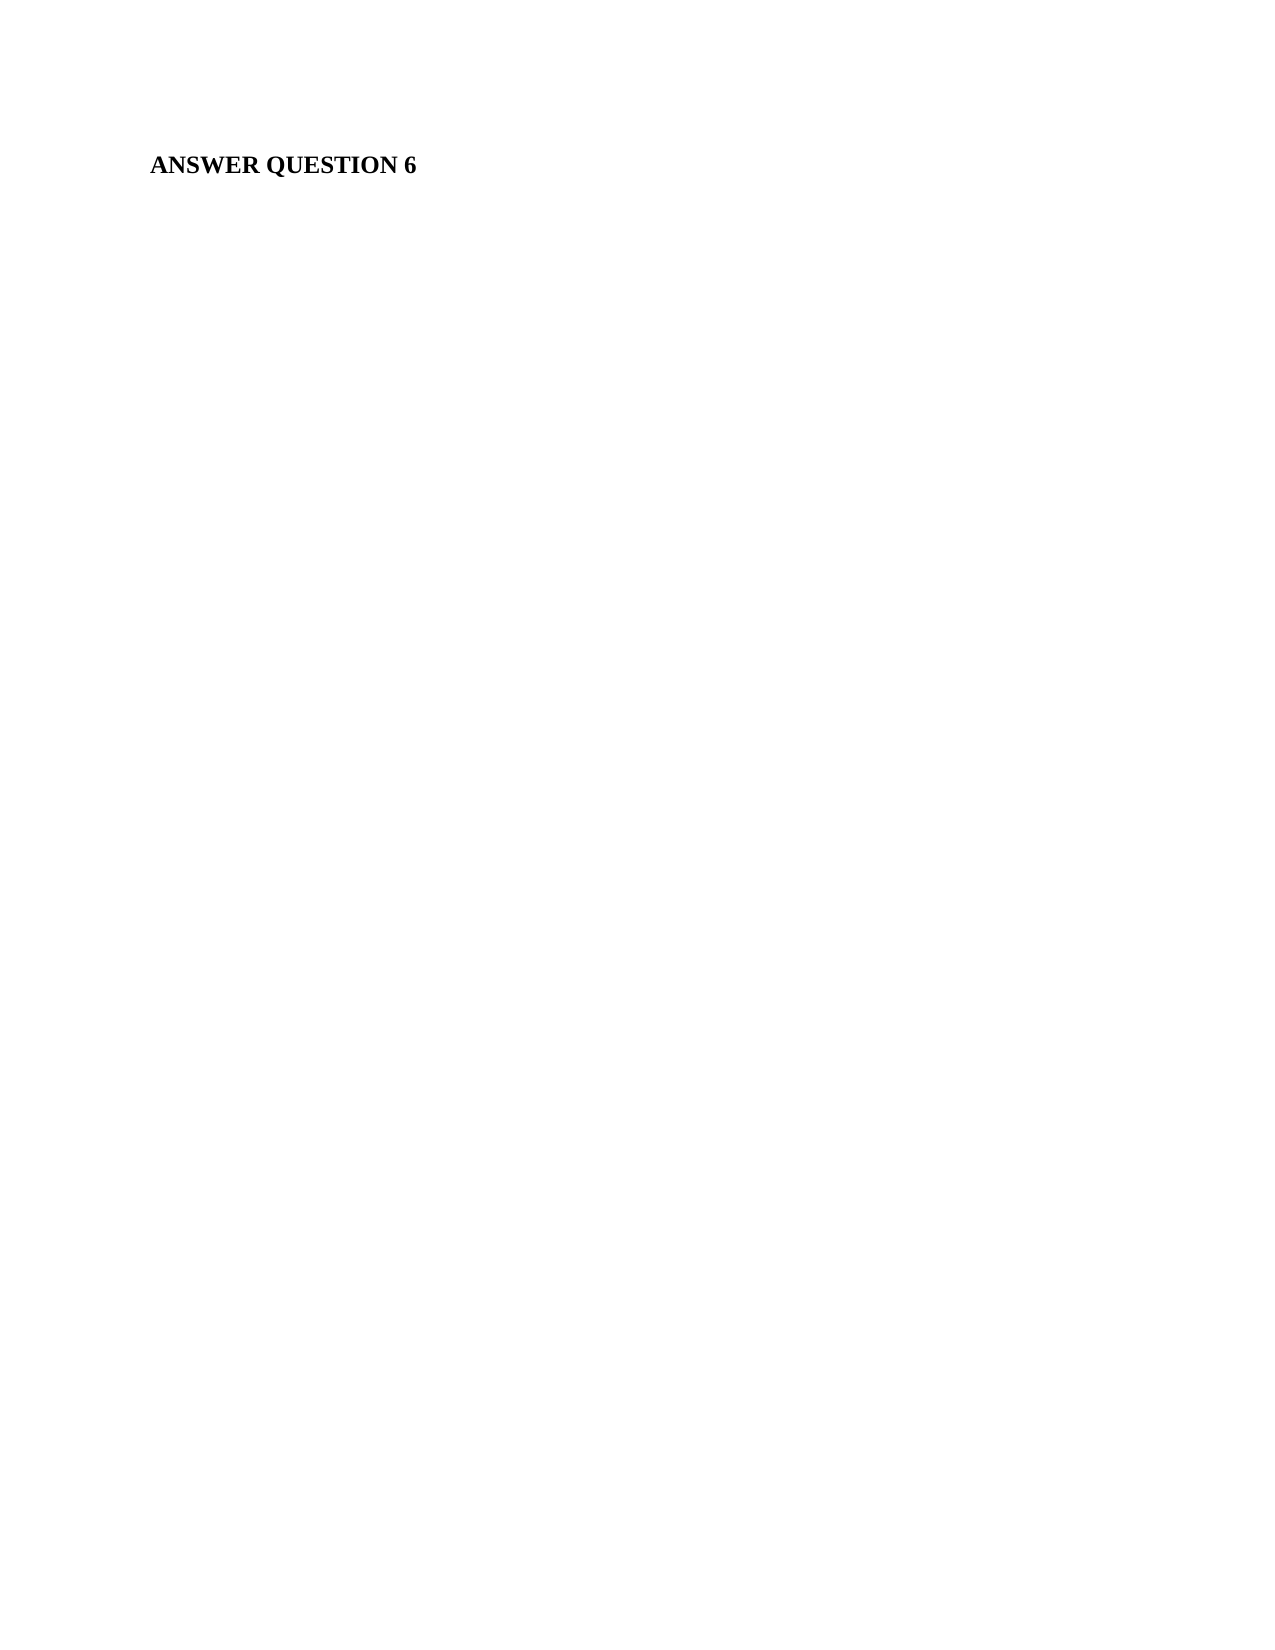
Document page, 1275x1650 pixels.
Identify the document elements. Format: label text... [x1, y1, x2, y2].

text ANSWER QUESTION 6 [150, 150, 1125, 179]
